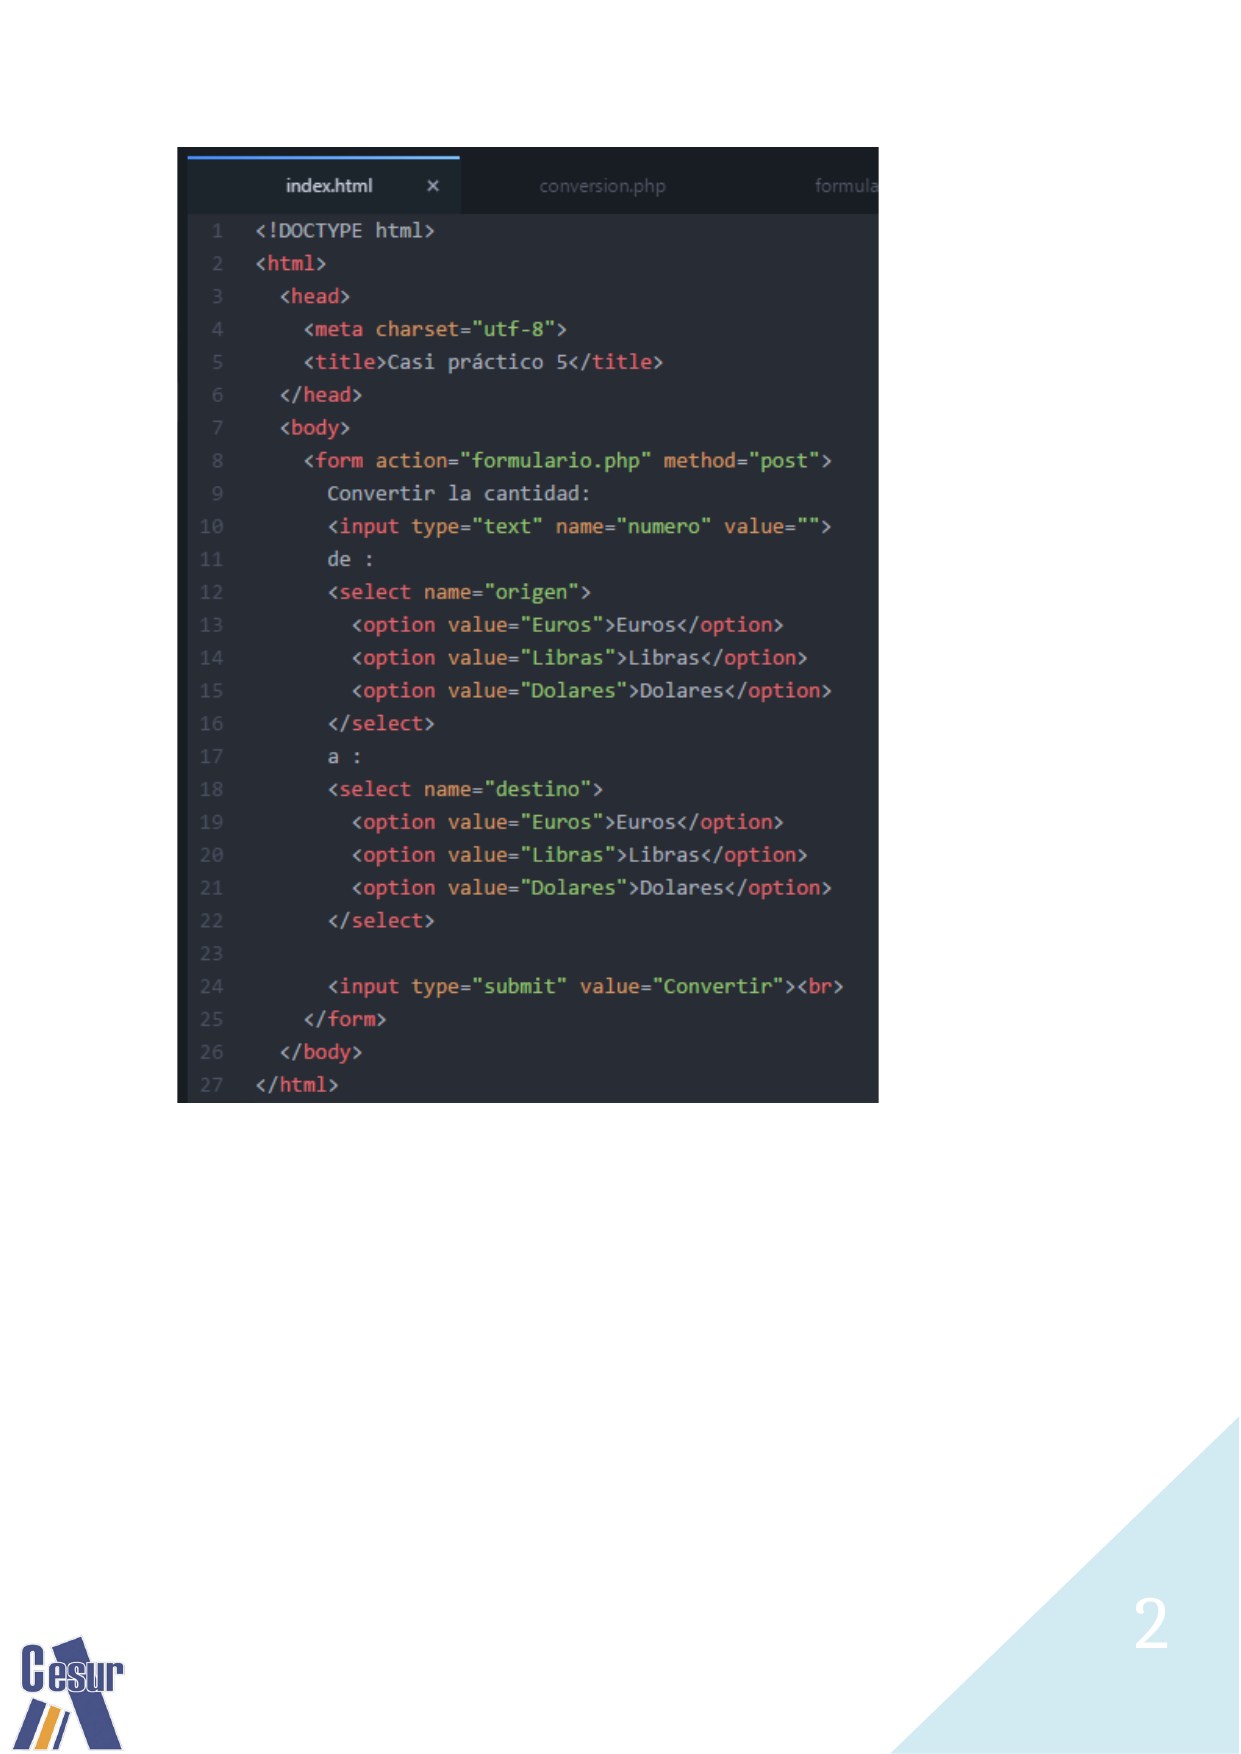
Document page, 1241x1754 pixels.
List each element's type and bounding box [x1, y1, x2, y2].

picture [8, 1633, 130, 1754]
picture [177, 147, 879, 1103]
